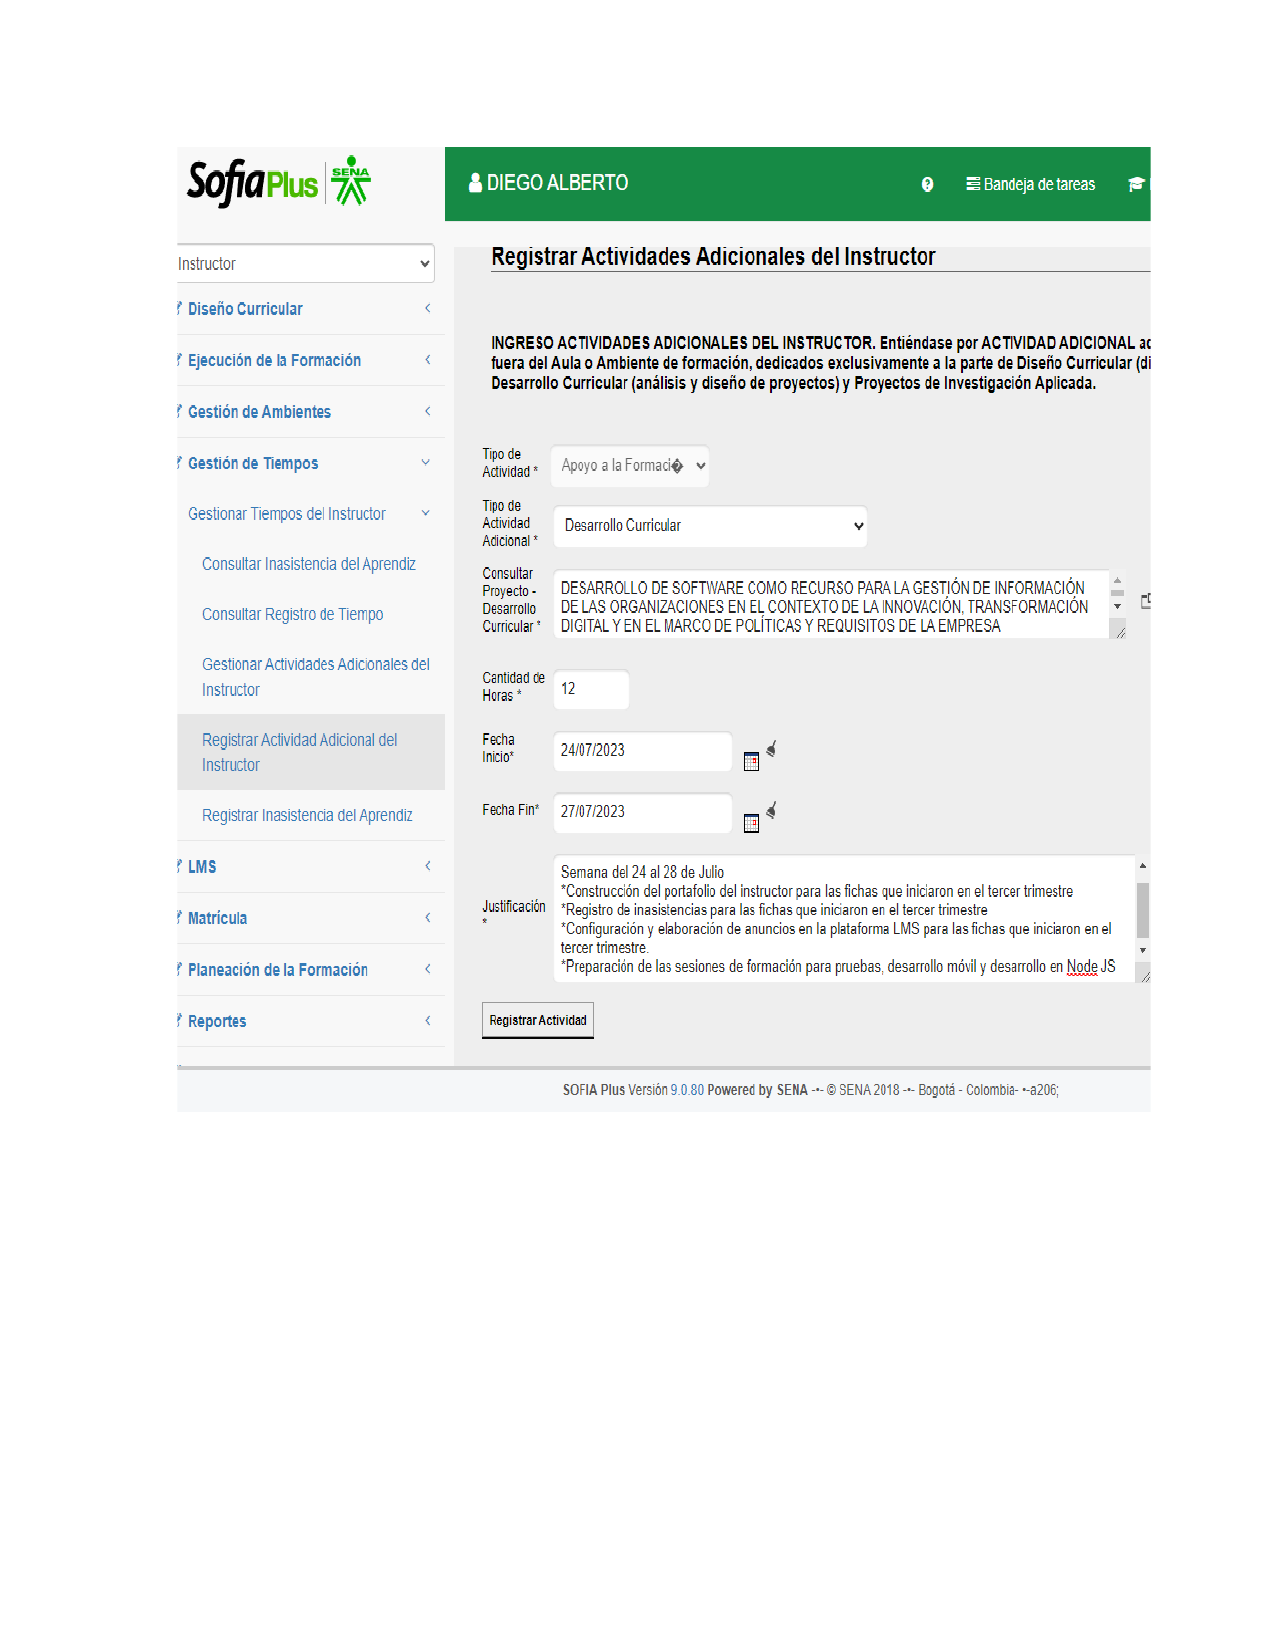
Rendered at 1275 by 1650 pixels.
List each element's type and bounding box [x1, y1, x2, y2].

picture [177, 147, 1151, 1112]
